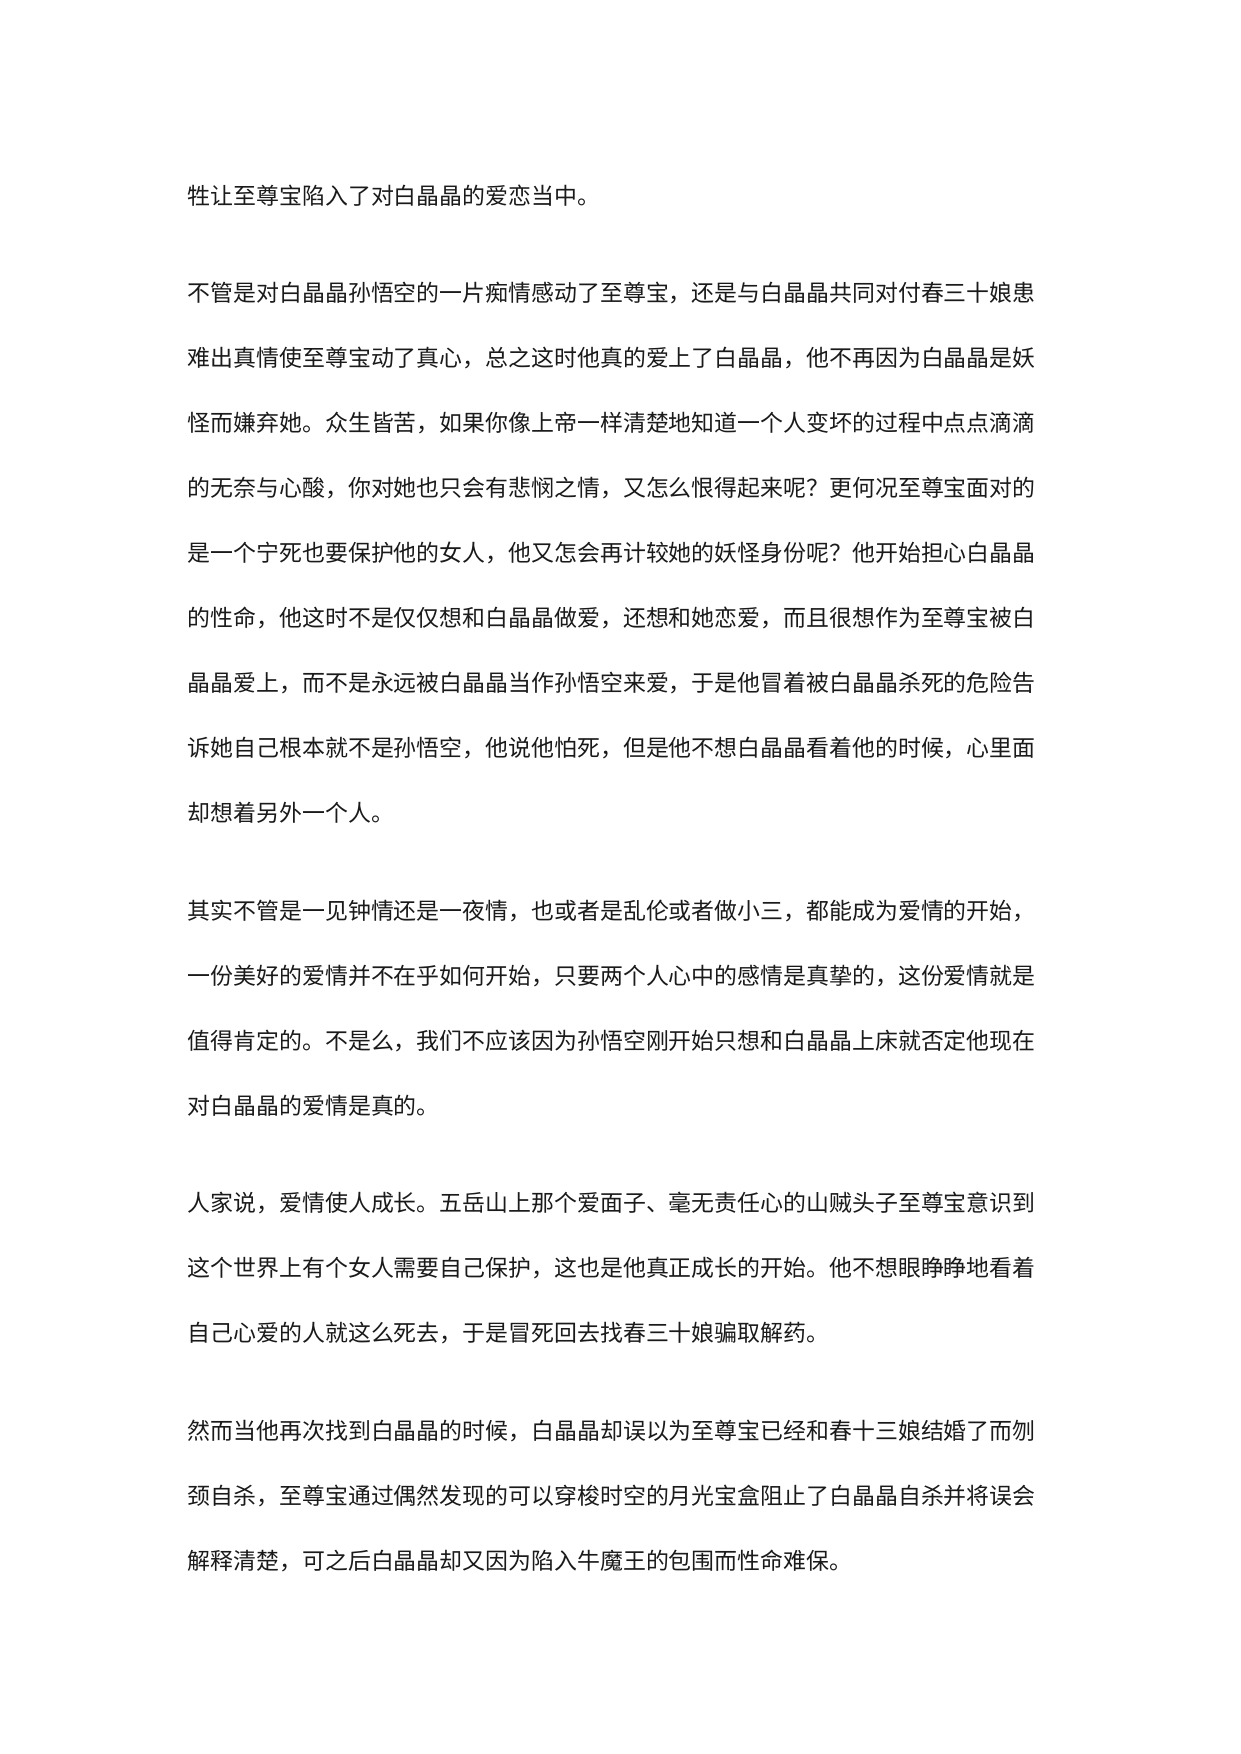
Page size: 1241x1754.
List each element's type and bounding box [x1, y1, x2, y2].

text [187, 162, 1053, 1592]
